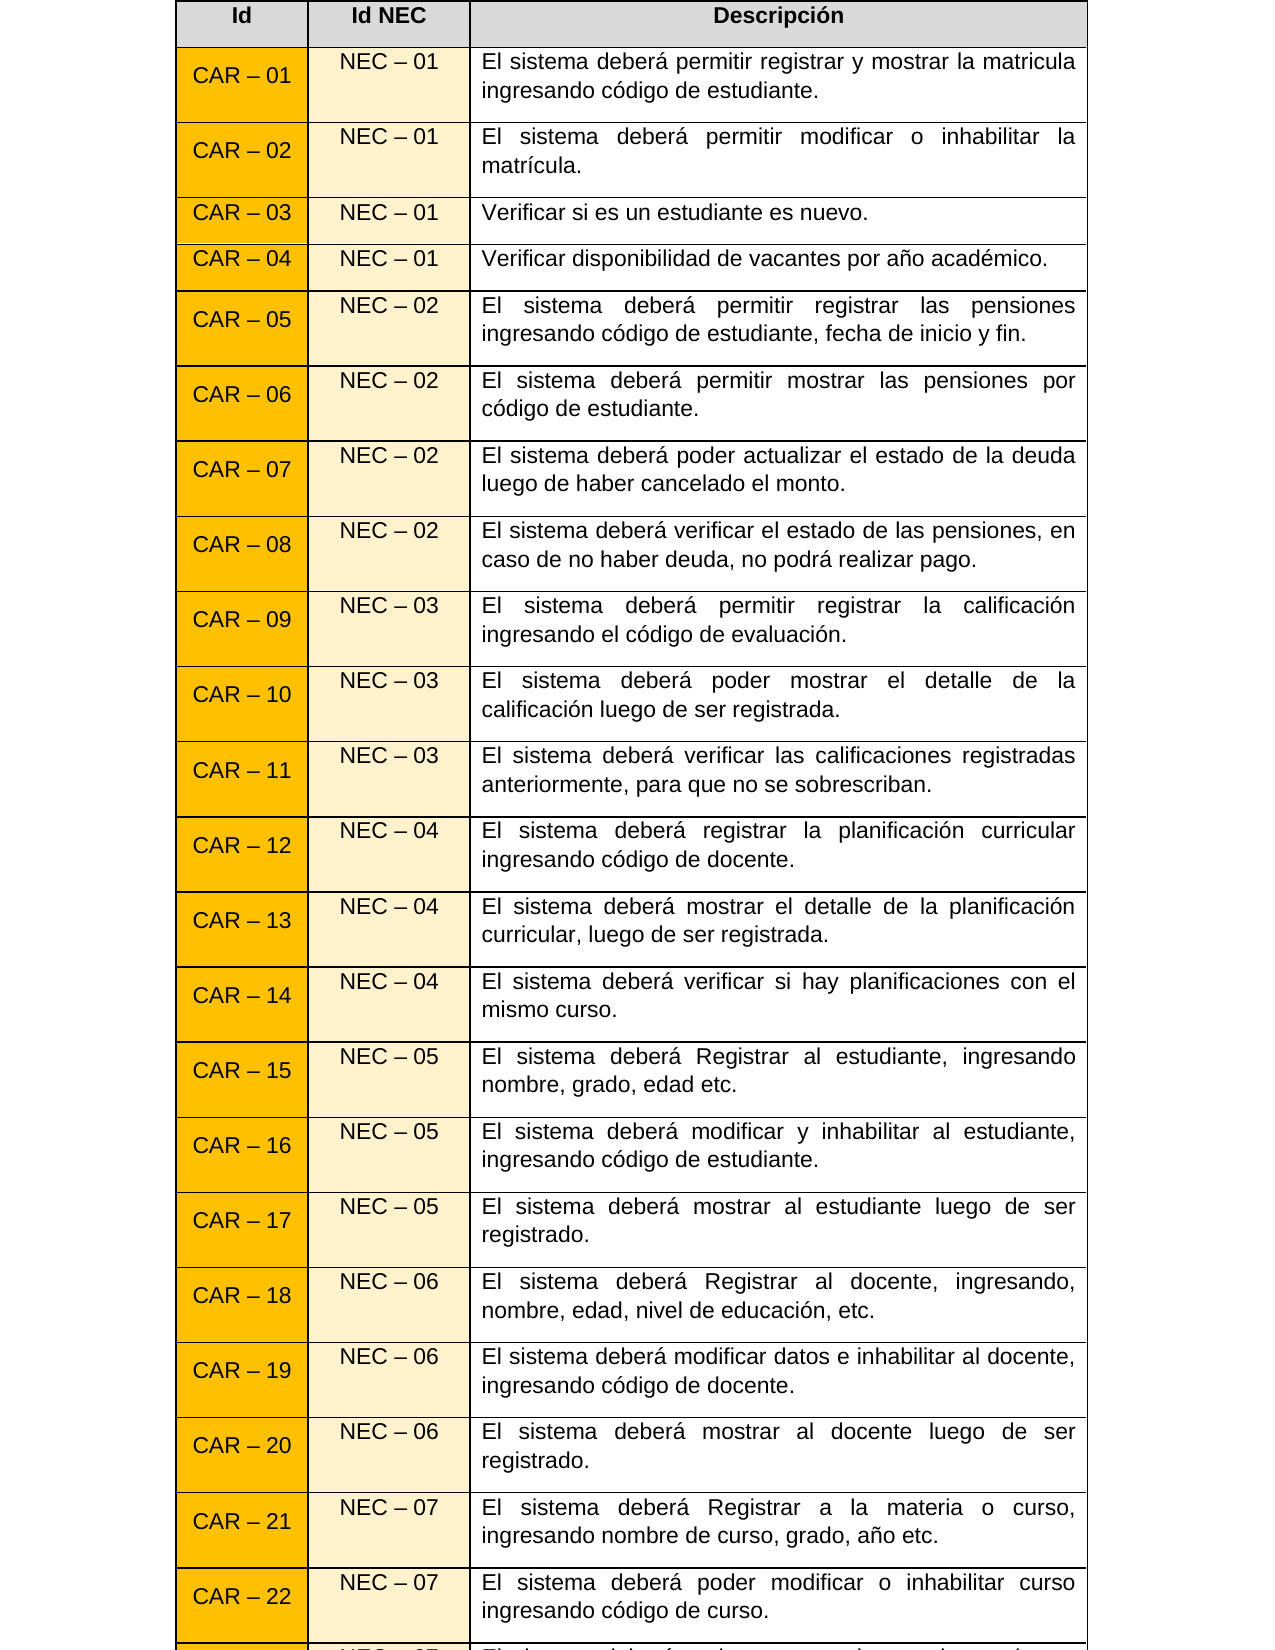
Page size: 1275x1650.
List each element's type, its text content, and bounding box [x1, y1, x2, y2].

table_cell Verificar si es un estudiante es nuevo. [471, 197, 1087, 243]
table_cell El sistema deberá permitir modificar o inhabilitar la matrícula. [471, 122, 1087, 197]
table_cell NEC – 07 [309, 1493, 469, 1567]
table_cell El sistema deberá modificar y inhabilitar al estudiante, ingresando código de estudiante. [471, 1116, 1087, 1191]
table_cell El sistema deberá modificar datos e inhabilitar al docente, ingresando código de docente. [471, 1342, 1087, 1417]
table_cell CAR – 02 [177, 123, 307, 197]
table_cell NEC – 04 [309, 893, 469, 966]
table_cell NEC – 05 [309, 1043, 469, 1116]
table_cell El sistema deberá permitir registrar y mostrar la matricula ingresando código de estudiante. [471, 47, 1087, 122]
table_cell El sistema deberá poder mostrar el detalle de la calificación luego de ser registrada. [471, 666, 1087, 741]
table_cell NEC – 05 [309, 1118, 469, 1191]
table_cell CAR – 13 [177, 893, 307, 966]
table_cell CAR – 07 [177, 442, 307, 516]
table_cell CAR – 11 [177, 742, 307, 816]
table_cell CAR – 08 [177, 517, 307, 591]
table_cell NEC – 04 [309, 818, 469, 891]
table_cell NEC – 02 [309, 292, 469, 365]
table_cell CAR – 01 [177, 48, 307, 122]
table_cell El sistema deberá Registrar a la materia o curso, ingresando nombre de curso, grado, año etc. [471, 1492, 1087, 1567]
table_cell NEC – 06 [309, 1343, 469, 1417]
table_cell CAR – 09 [177, 592, 307, 666]
table_cell El sistema deberá mostrar el detalle de la planificación curricular, luego de ser registrada. [471, 891, 1087, 966]
table_cell El sistema deberá permitir registrar las pensiones ingresando código de estudiante, fecha de inicio y fin. [471, 290, 1087, 365]
table_cell El sistema deberá poder modificar o inhabilitar curso ingresando código de curso. [471, 1567, 1087, 1642]
table_cell NEC – 01 [309, 48, 469, 122]
table_cell El sistema deberá permitir mostrar las pensiones por código de estudiante. [471, 365, 1087, 440]
table_cell El sistema deberá verificar las calificaciones registradas anteriormente, para que no se sobrescriban. [471, 741, 1087, 816]
table_cell NEC – 04 [309, 968, 469, 1041]
table_cell NEC – 03 [309, 592, 469, 666]
table_cell Verificar disponibilidad de vacantes por año académico. [471, 244, 1087, 290]
table_cell CAR – 20 [177, 1418, 307, 1492]
table_cell NEC – 01 [309, 198, 469, 243]
table_cell NEC – 06 [309, 1418, 469, 1492]
table_cell El sistema deberá Registrar al docente, ingresando, nombre, edad, nivel de educación, etc. [471, 1267, 1087, 1342]
table_cell CAR – 16 [177, 1118, 307, 1191]
table_cell El sistema deberá mostrar al docente luego de ser registrado. [471, 1417, 1087, 1492]
table_cell NEC – 02 [309, 442, 469, 516]
table_header Id [177, 2, 307, 47]
table_cell CAR – 21 [177, 1493, 307, 1567]
table_cell NEC – 05 [309, 1193, 469, 1267]
table_cell CAR – 04 [177, 245, 307, 290]
table_cell NEC – 03 [309, 742, 469, 816]
table_cell NEC – 01 [309, 245, 469, 290]
table_cell El sistema deberá poder actualizar el estado de la deuda luego de haber cancelado el monto. [471, 440, 1087, 516]
table_cell NEC – 02 [309, 367, 469, 440]
table_cell NEC – 06 [309, 1268, 469, 1342]
table_cell El sistema deberá mostrar al estudiante luego de ser registrado. [471, 1191, 1087, 1267]
table_header Id NEC [309, 2, 469, 47]
table_cell CAR – 14 [177, 968, 307, 1041]
table_cell El sistema deberá permitir registrar la calificación ingresando el código de evaluación. [471, 591, 1087, 666]
table_cell CAR – 17 [177, 1193, 307, 1267]
table_cell NEC – 07 [309, 1569, 469, 1642]
table_cell NEC – 01 [309, 123, 469, 197]
table_cell El sistema deberá Registrar al estudiante, ingresando nombre, grado, edad etc. [471, 1041, 1087, 1116]
table_cell El sistema deberá verificar si hay planificaciones con el mismo curso. [471, 966, 1087, 1041]
table_cell NEC – 02 [309, 517, 469, 591]
table_cell CAR – 05 [177, 292, 307, 365]
table_cell CAR – 10 [177, 667, 307, 741]
table_cell CAR – 06 [177, 367, 307, 440]
table_cell CAR – 22 [177, 1569, 307, 1642]
table_cell CAR – 15 [177, 1043, 307, 1116]
table_cell El sistema deberá verificar el estado de las pensiones, en caso de no haber deuda, no podrá realizar pago. [471, 516, 1087, 591]
table_cell CAR – 12 [177, 818, 307, 891]
table_cell NEC – 03 [309, 667, 469, 741]
table_header Descripción [471, 2, 1087, 47]
table_cell CAR – 18 [177, 1268, 307, 1342]
table_cell CAR – 03 [177, 198, 307, 243]
table_cell CAR – 19 [177, 1343, 307, 1417]
table_cell El sistema deberá registrar la planificación curricular ingresando código de docente. [471, 816, 1087, 891]
